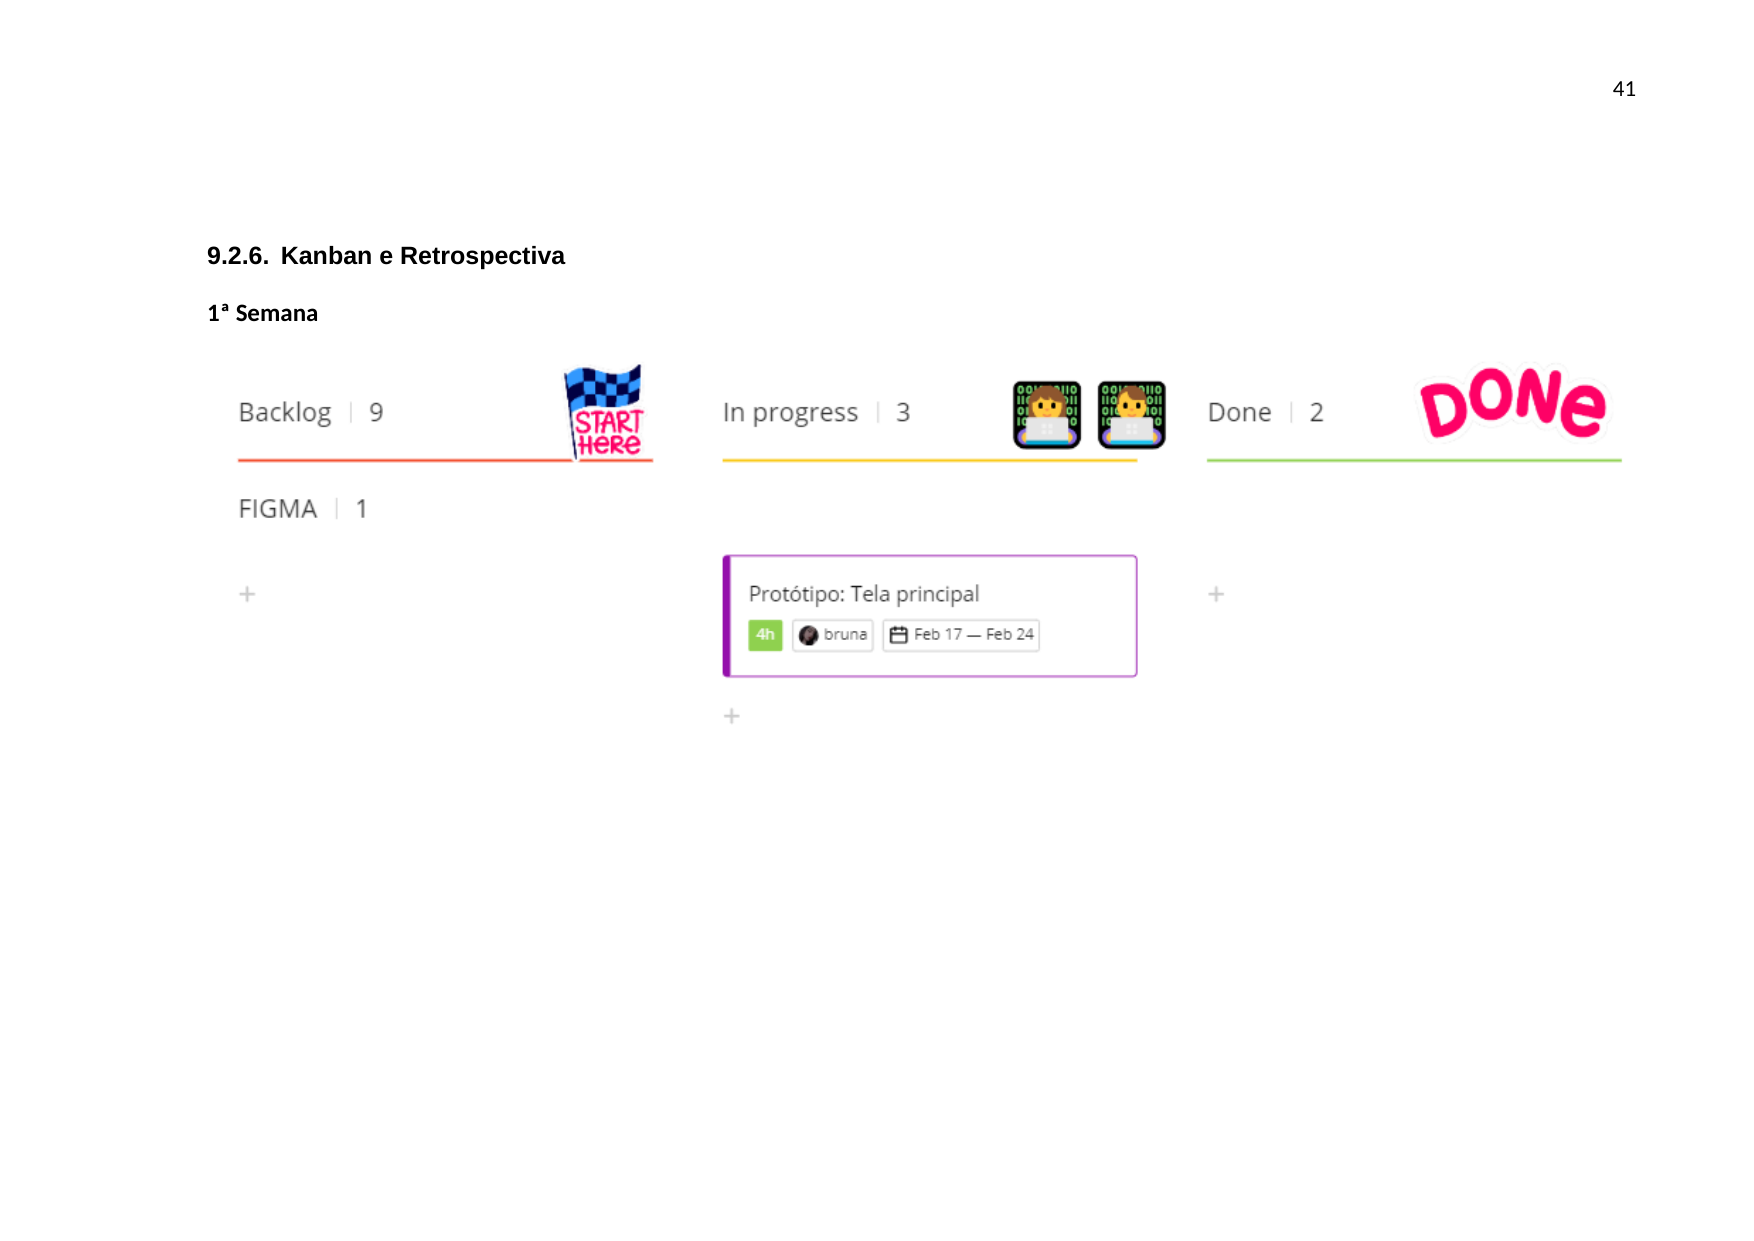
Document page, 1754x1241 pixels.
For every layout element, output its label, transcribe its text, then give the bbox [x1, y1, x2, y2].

text 1ª Semana [207, 297, 1636, 327]
picture [206, 352, 1666, 742]
subtitle Kanban e Retrospectiva [207, 241, 1636, 270]
